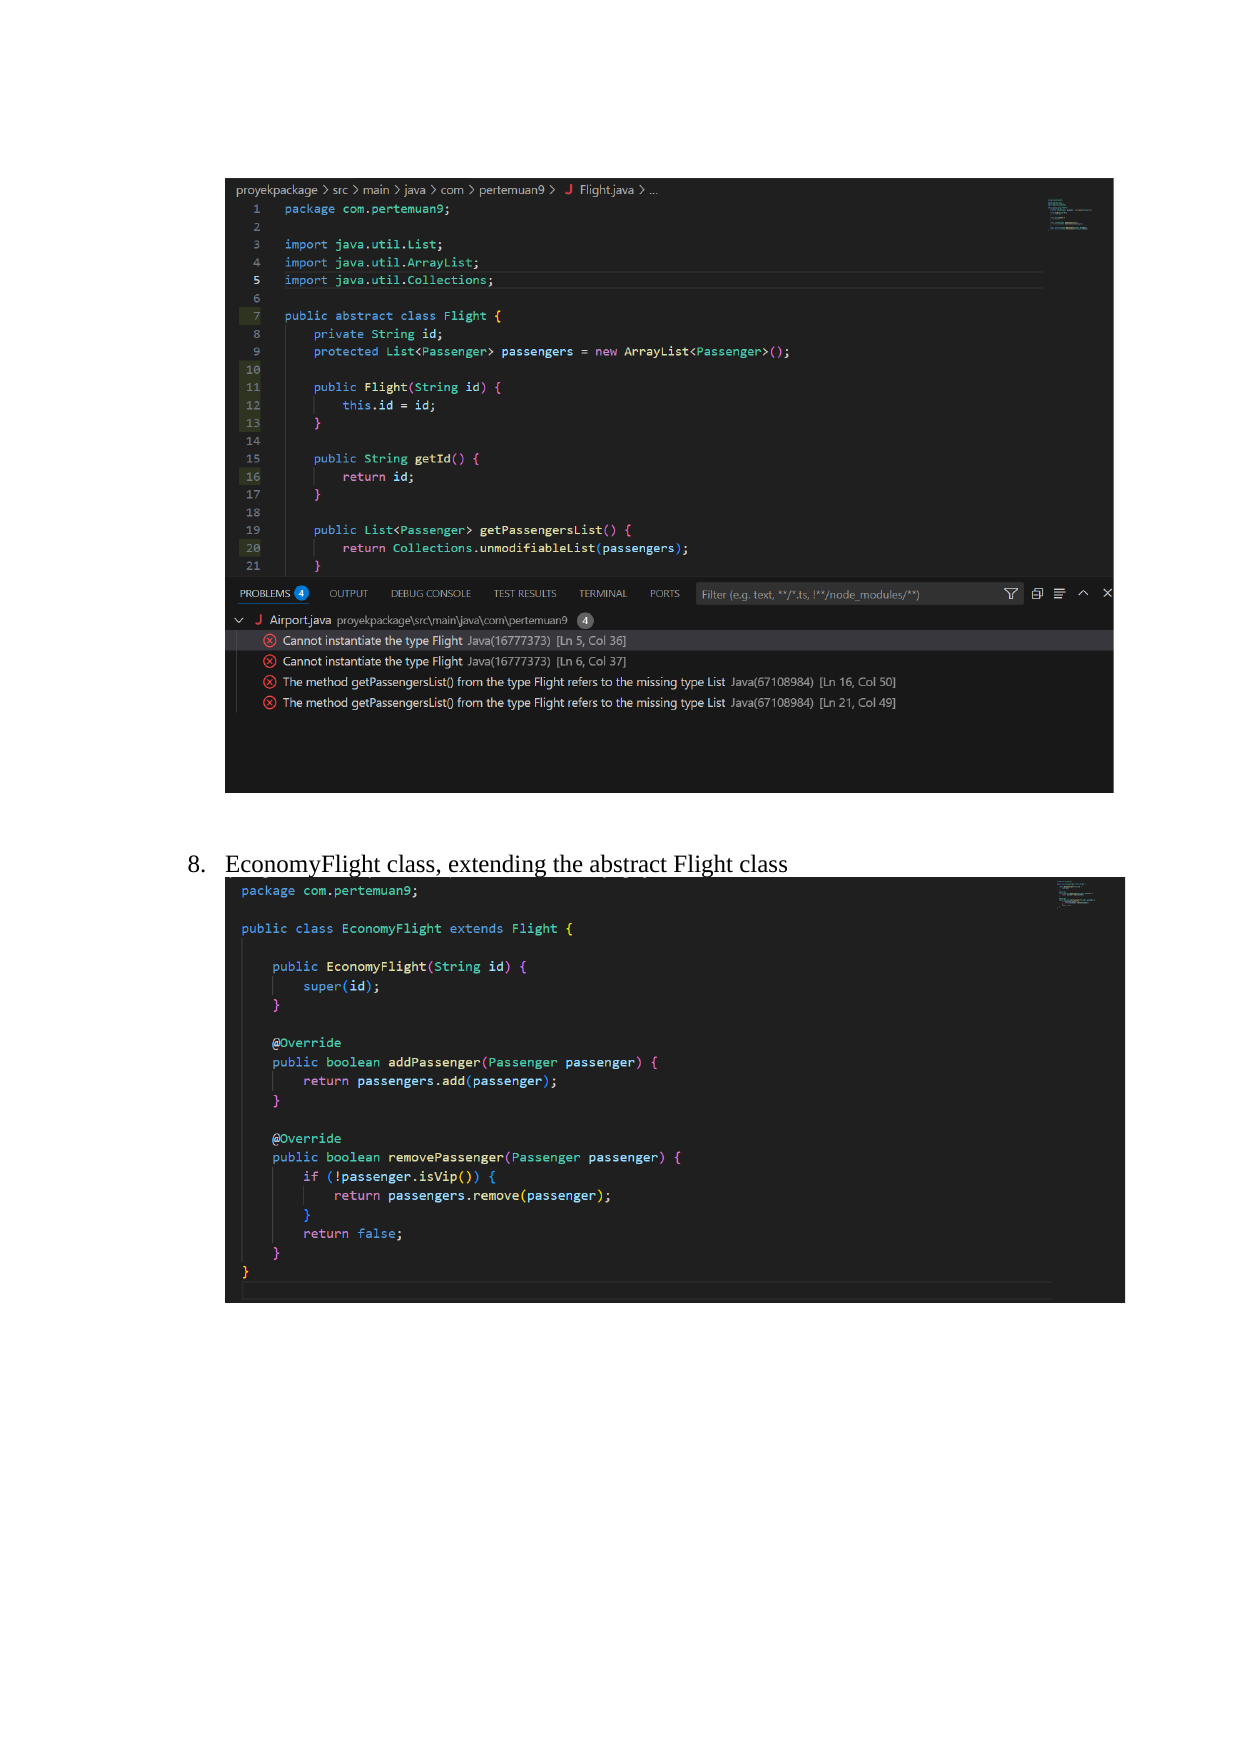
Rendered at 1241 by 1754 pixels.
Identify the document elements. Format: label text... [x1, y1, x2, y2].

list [187, 150, 1090, 793]
picture [225, 877, 1125, 1303]
picture [225, 178, 1114, 793]
